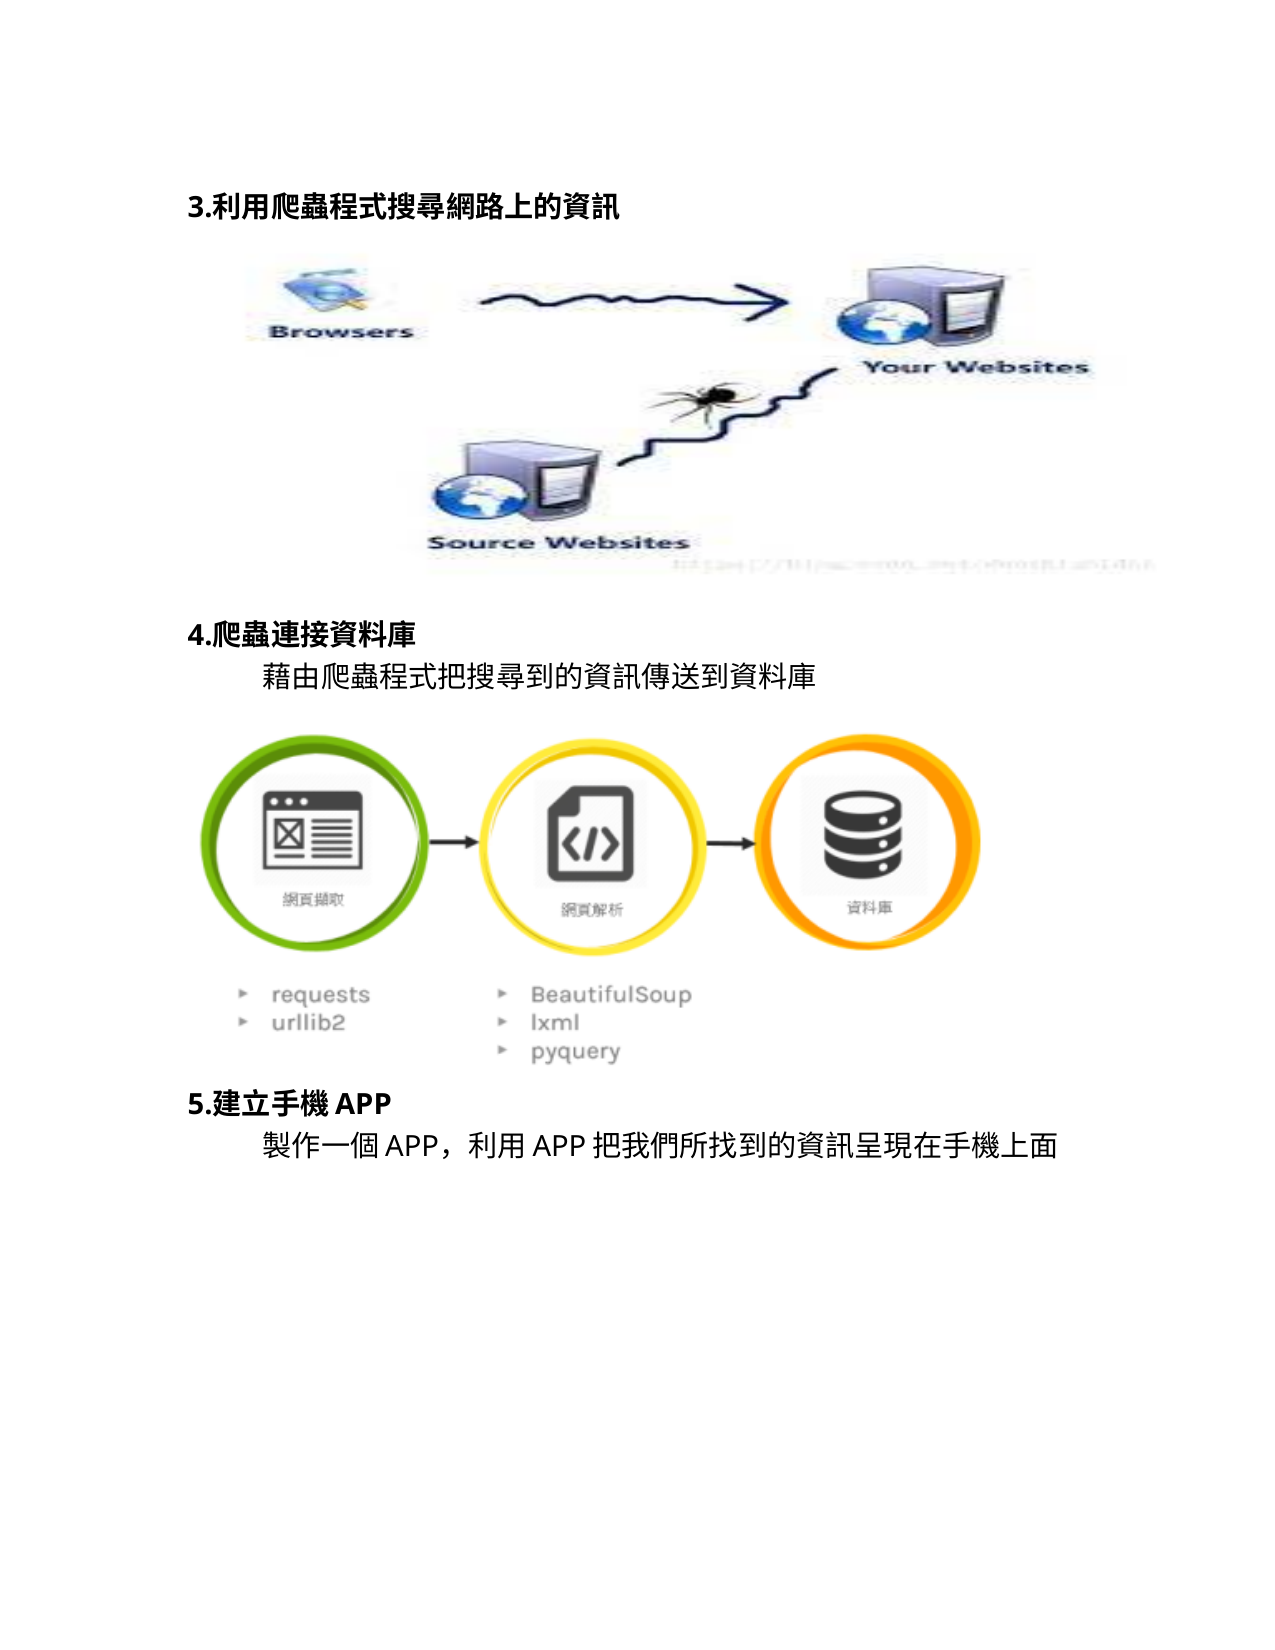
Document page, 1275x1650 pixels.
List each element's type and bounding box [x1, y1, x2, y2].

picture [187, 226, 1172, 578]
picture [187, 695, 989, 1081]
